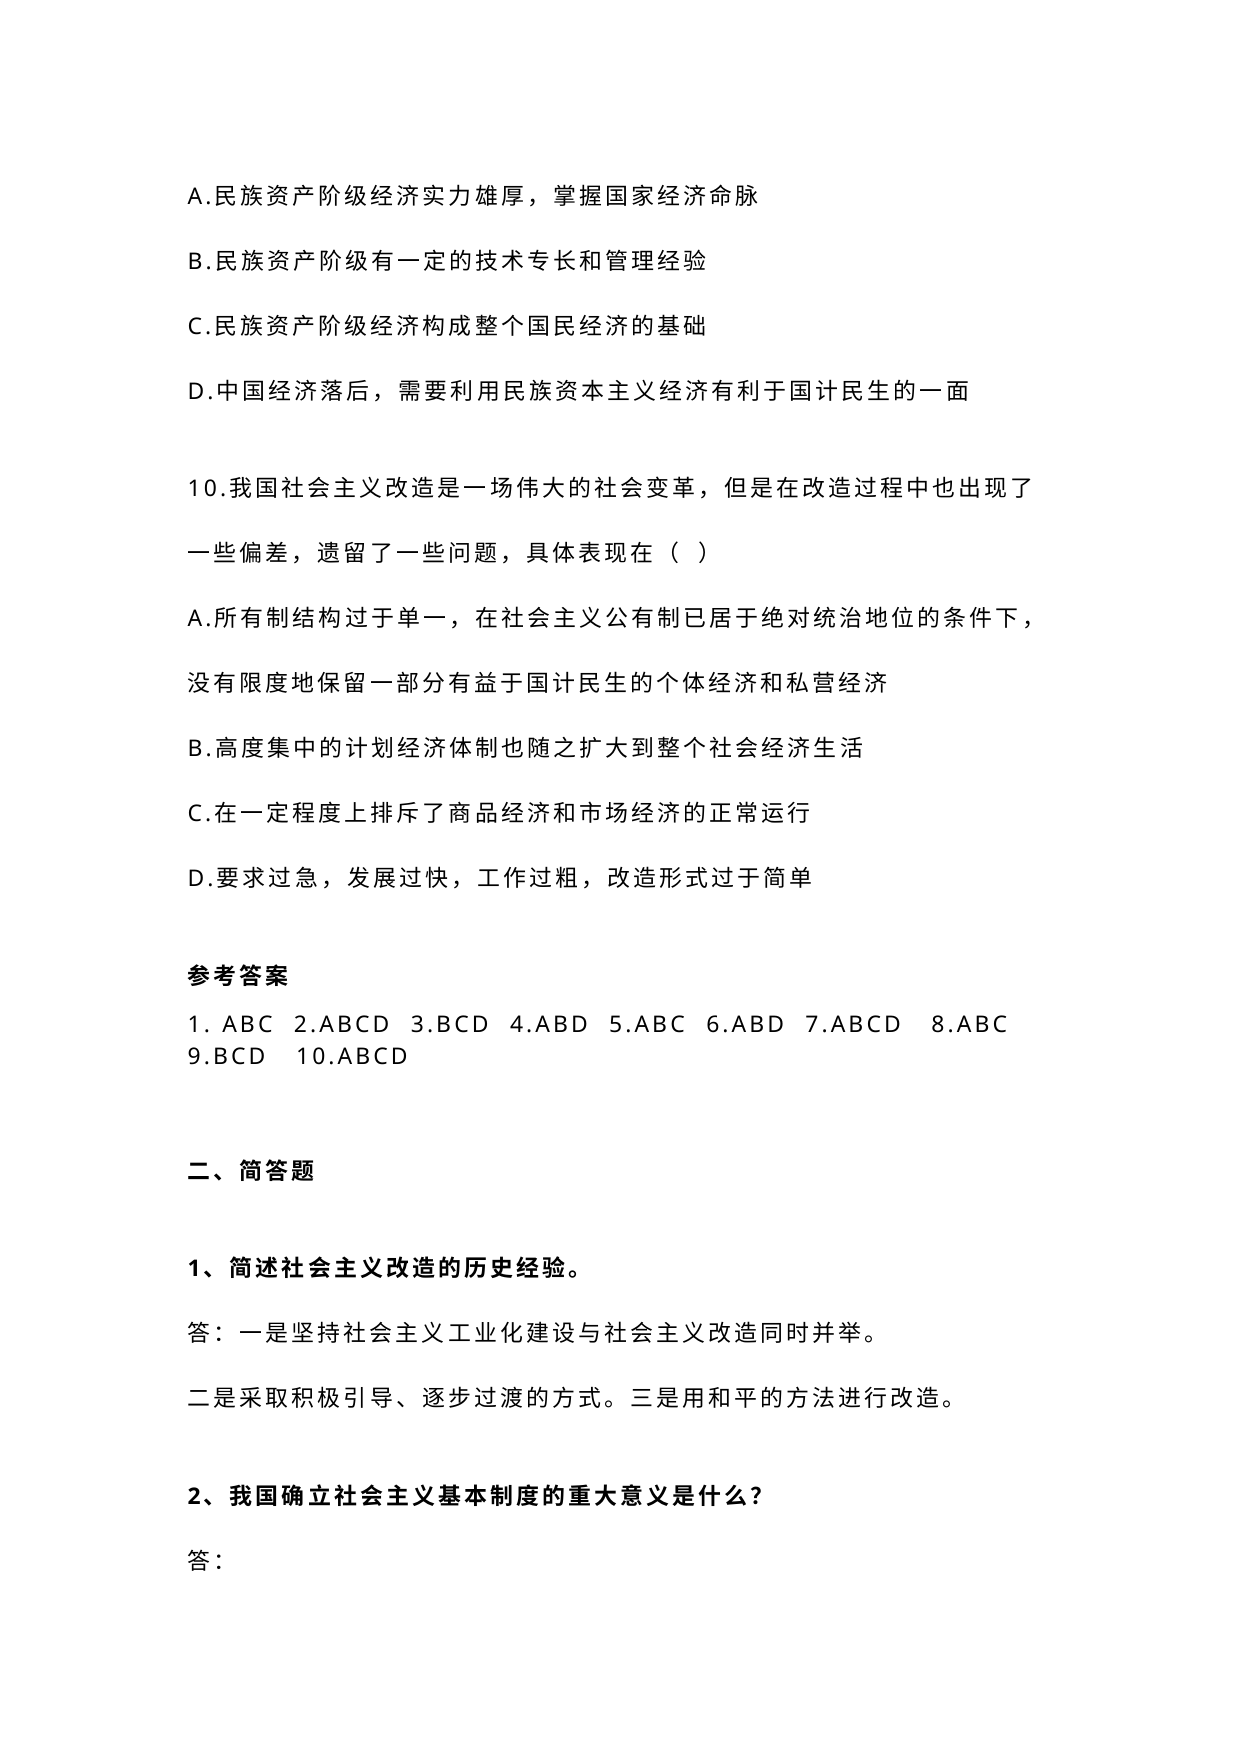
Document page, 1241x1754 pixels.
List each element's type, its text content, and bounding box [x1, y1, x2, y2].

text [187, 162, 1053, 942]
text 参考答案 [187, 942, 1053, 1007]
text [187, 1007, 1053, 1592]
